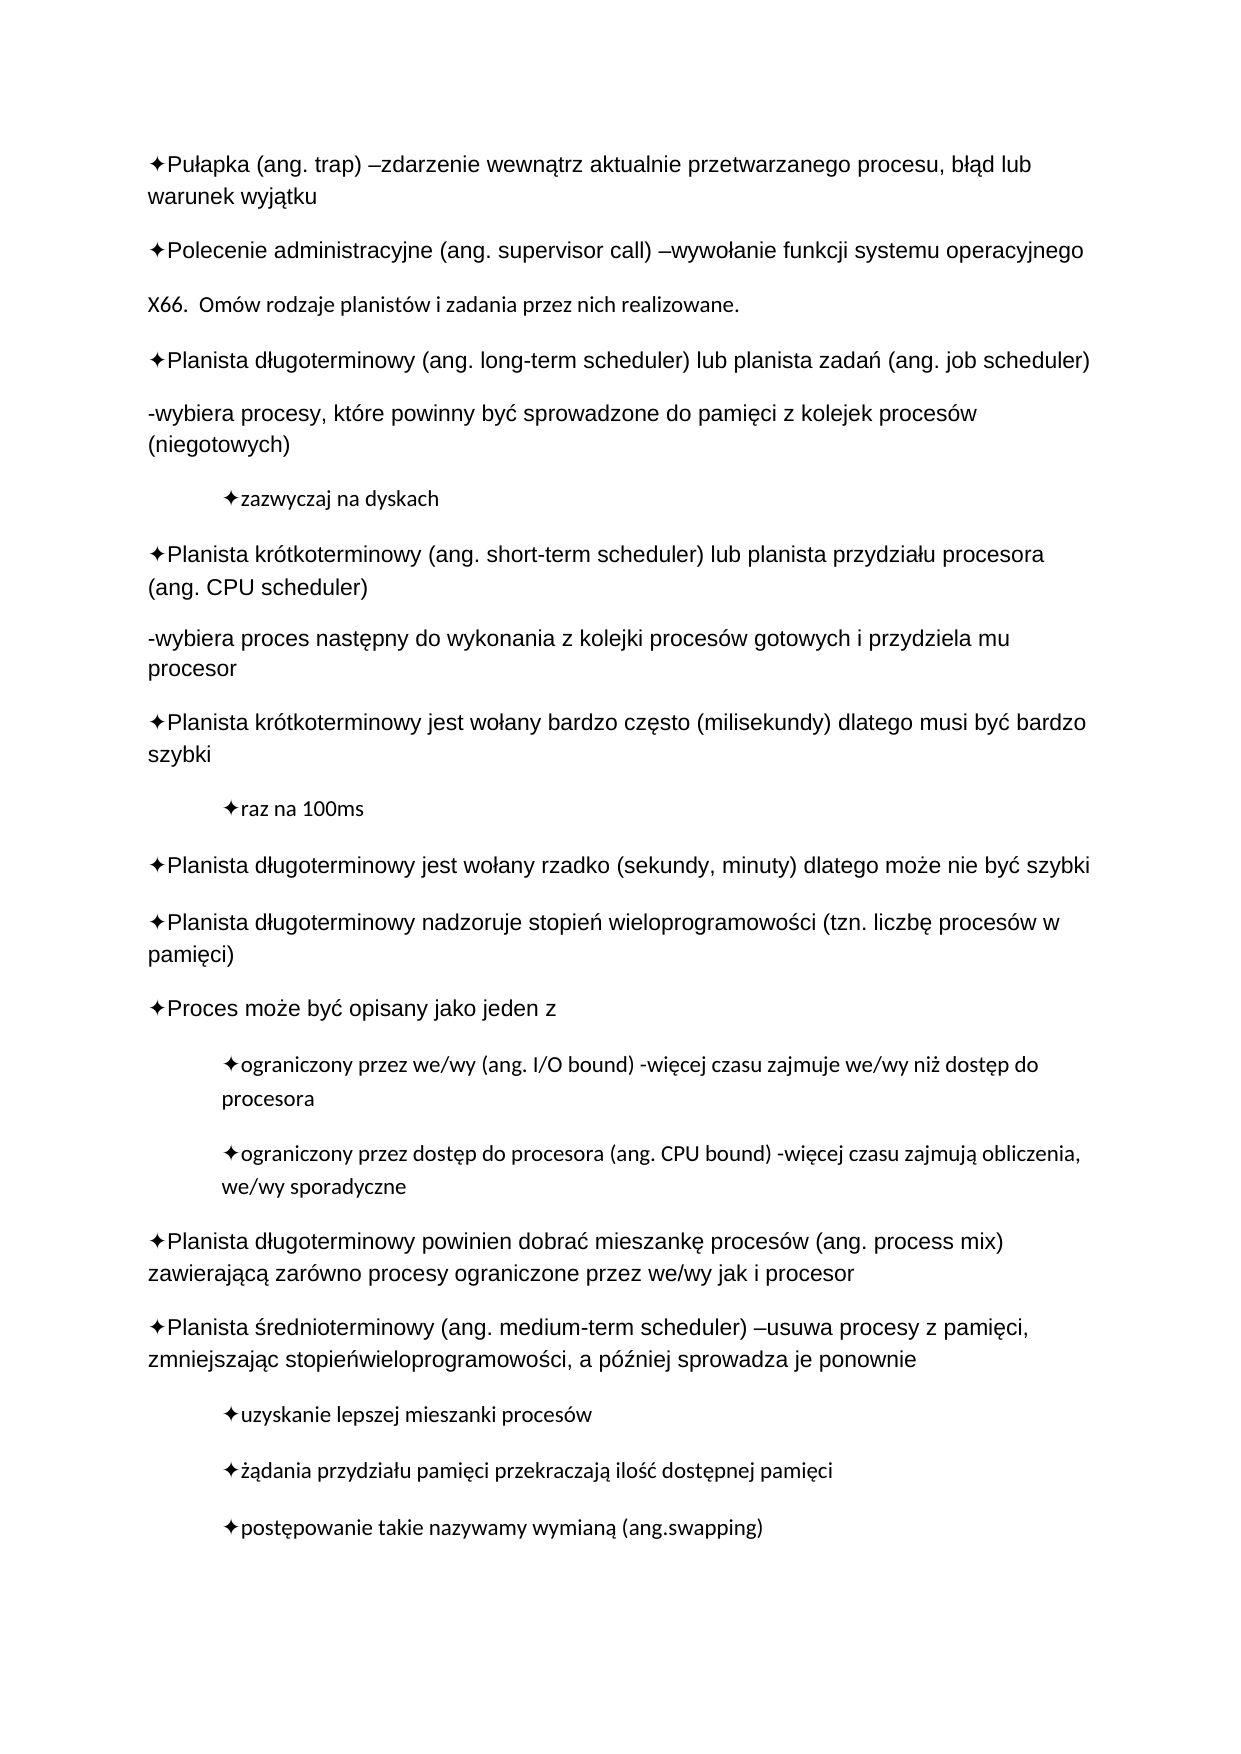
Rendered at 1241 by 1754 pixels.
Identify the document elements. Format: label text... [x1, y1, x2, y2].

text ✦postępowanie takie nazywamy wymianą (ang.swapping) [148, 1511, 1093, 1542]
text ✦Proces może być opisany jako jeden z [148, 992, 1093, 1023]
text ✦żądania przydziału pamięci przekraczają ilość dostępnej pamięci [148, 1454, 1093, 1486]
text ✦ograniczony przez we/wy (ang. I/O bound) -więcej czasu zajmuje we/wy niż dostęp do procesora [148, 1048, 1093, 1112]
text ✦Planista krótkoterminowy jest wołany bardzo często (milisekundy) dlatego musi być bardzo szybki [148, 706, 1093, 767]
text X66. Omów rodzaje planistów i zadania przez nich realizowane. [148, 291, 1093, 318]
text ✦ograniczony przez dostęp do procesora (ang. CPU bound) -więcej czasu zajmują obliczenia, we/wy sporadyczne [148, 1137, 1093, 1200]
text ✦Polecenie administracyjne (ang. supervisor call) –wywołanie funkcji systemu operacyjnego [148, 234, 1093, 265]
text ✦Planista długoterminowy jest wołany rzadko (sekundy, minuty) dlatego może nie być szybki [148, 849, 1093, 880]
text ✦Planista długoterminowy (ang. long-term scheduler) lub planista zadań (ang. job scheduler) [148, 343, 1093, 375]
text ✦zazwyczaj na dyskach [148, 482, 1093, 513]
text ✦Planista średnioterminowy (ang. medium-term scheduler) –usuwa procesy z pamięci, zmniejszając stopieńwieloprogramowości, a później sprowadza je ponownie [148, 1311, 1093, 1373]
text -wybiera procesy, które powinny być sprowadzone do pamięci z kolejek procesów (niegotowych) [148, 400, 1093, 457]
text -wybiera proces następny do wykonania z kolejki procesów gotowych i przydziela mu procesor [148, 624, 1093, 681]
text ✦uzyskanie lepszej mieszanki procesów [148, 1397, 1093, 1429]
text ✦Planista długoterminowy nadzoruje stopień wieloprogramowości (tzn. liczbę procesów w pamięci) [148, 905, 1093, 967]
text ✦Planista długoterminowy powinien dobrać mieszankę procesów (ang. process mix) zawierającą zarówno procesy ograniczone przez we/wy jak i procesor [148, 1225, 1093, 1287]
text ✦Planista krótkoterminowy (ang. short-term scheduler) lub planista przydziału procesora (ang. CPU scheduler) [148, 538, 1093, 600]
text ✦Pułapka (ang. trap) –zdarzenie wewnątrz aktualnie przetwarzanego procesu, błąd lub warunek wyjątku [148, 148, 1093, 209]
text ✦raz na 100ms [148, 792, 1093, 823]
